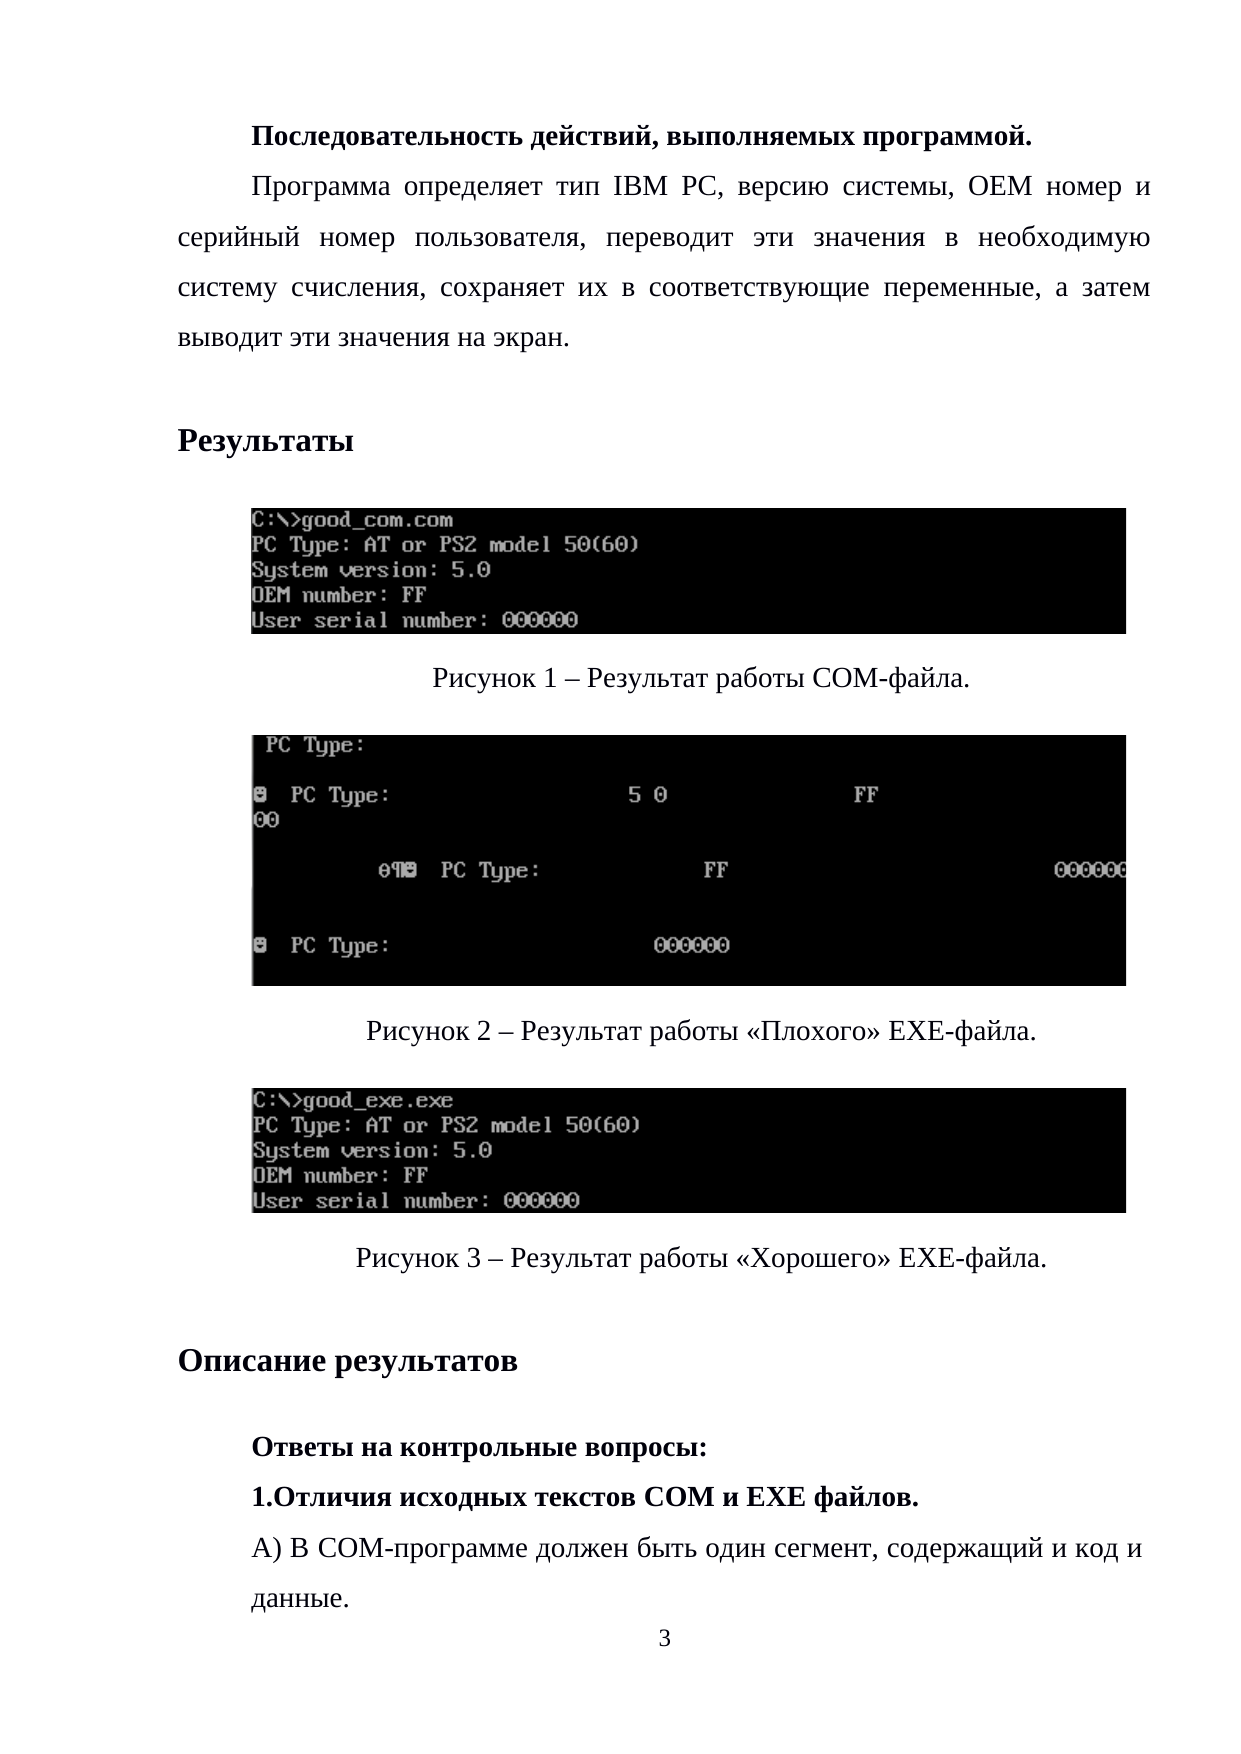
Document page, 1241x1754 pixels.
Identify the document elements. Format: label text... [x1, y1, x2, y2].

picture [251, 735, 1127, 986]
text Рисунок 2 – Результат работы «Плохого» EXE-файла. [177, 1013, 1152, 1046]
text Программа определяет тип IBM PC, версию системы, OEM номер и серийный номер пользователя, переводит эти значения в необходимую систему счисления, сохраняет их в соответствующие переменные, а затем выводит эти значения на экран. [177, 168, 1152, 353]
text Рисунок 1 – Результат работы COM-файла. [177, 661, 1152, 694]
text Результаты [177, 420, 1152, 458]
text Рисунок 3 – Результат работы «Хорошего» EXE-файла. [177, 1240, 1152, 1273]
text Ответы на контрольные вопросы: [177, 1429, 1152, 1463]
picture [251, 1088, 1127, 1213]
text Описание результатов [177, 1341, 1152, 1379]
picture [251, 508, 1127, 634]
text А) В COM-программе должен быть один сегмент, содержащий и код и данные. [177, 1530, 1152, 1614]
text 1.Отличия исходных текстов COM и EXE файлов. [177, 1479, 1152, 1513]
text Последовательность действий, выполняемых программой. [177, 118, 1152, 152]
